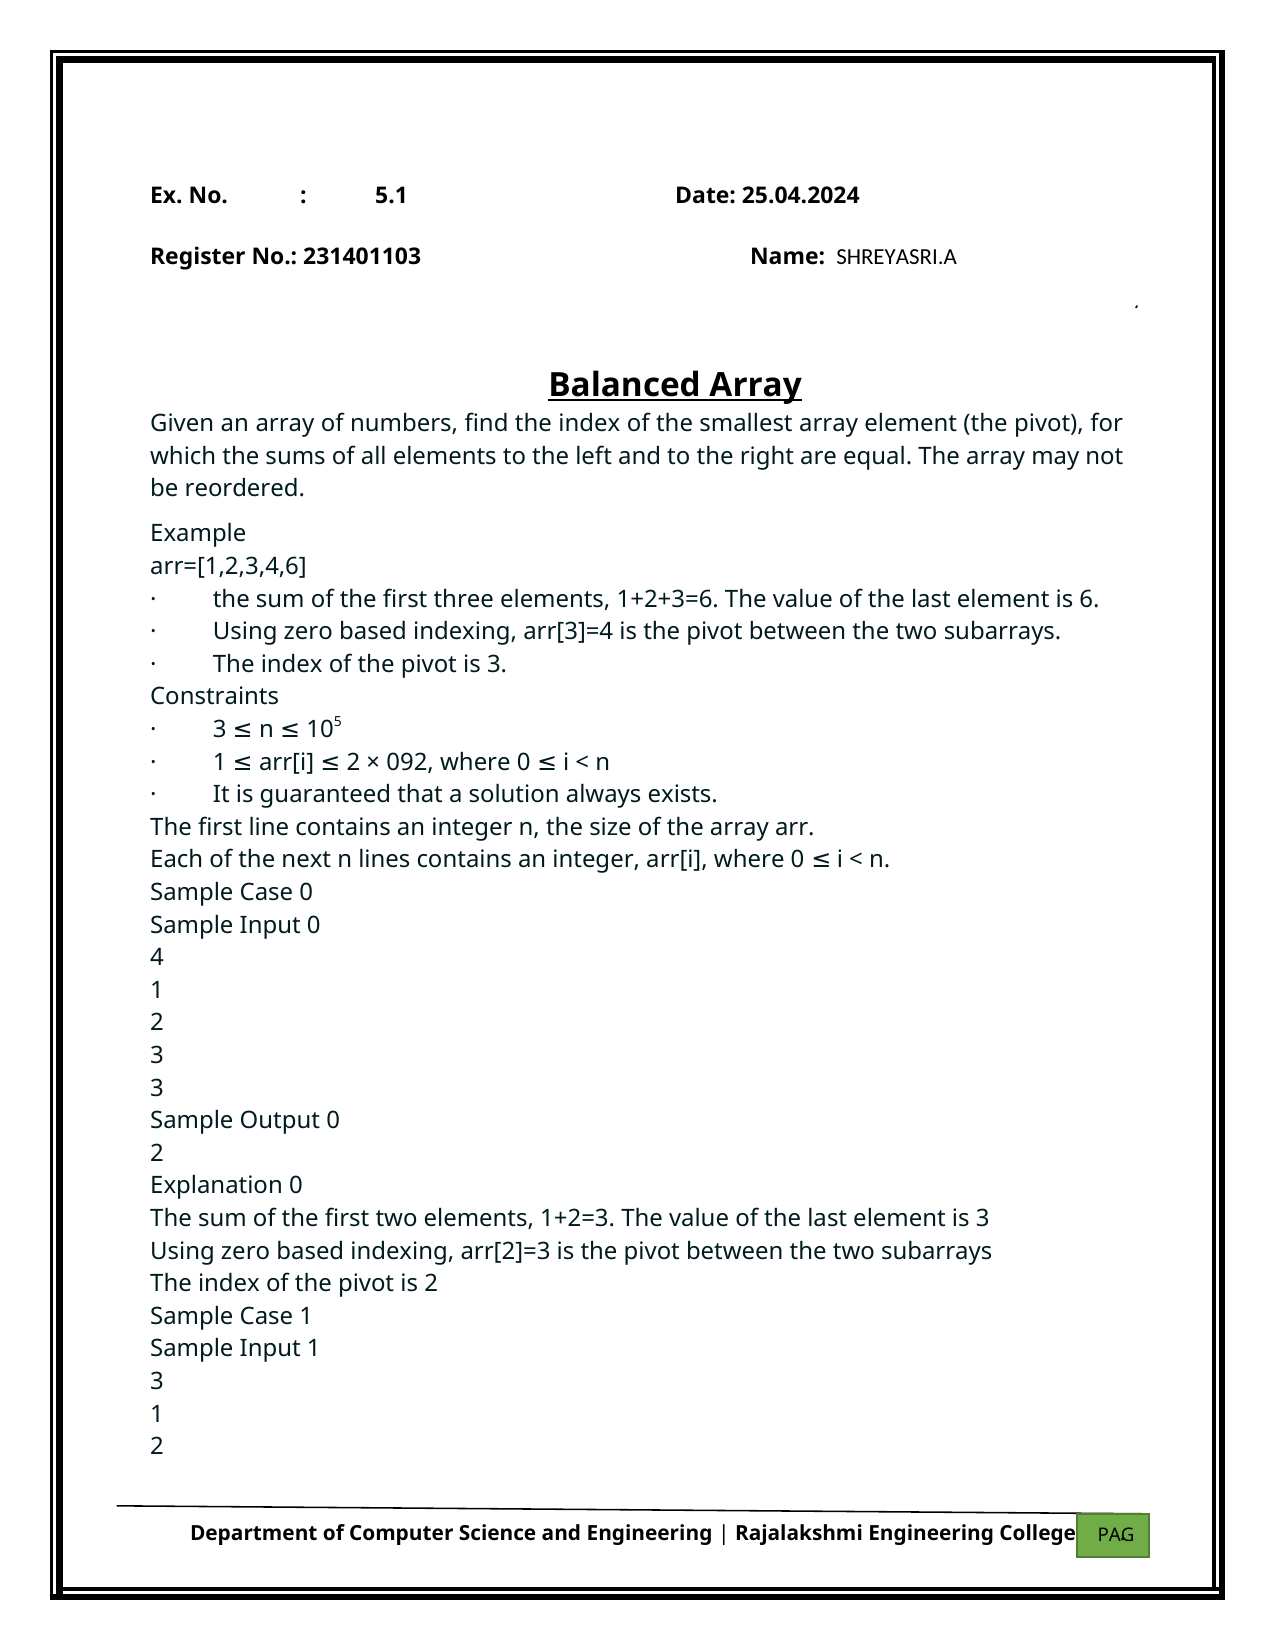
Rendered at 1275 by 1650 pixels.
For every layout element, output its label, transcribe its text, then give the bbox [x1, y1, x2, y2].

text Example [150, 516, 1125, 549]
text Sample Output 0 [150, 1103, 1125, 1136]
text Sample Input 1 [150, 1331, 1125, 1364]
text Explanation 0 [150, 1168, 1125, 1201]
text Ex. No. : 5.1 Date: 25.04.2024 [150, 179, 1125, 210]
text · It is guaranteed that a solution always exists. [150, 777, 1125, 809]
text 3 [150, 1070, 1125, 1103]
text Sample Case 1 [150, 1299, 1125, 1331]
text 1 [150, 973, 1125, 1005]
text 3 [150, 1038, 1125, 1070]
text The first line contains an integer n, the size of the array arr. [150, 809, 1125, 842]
text Sample Input 0 [150, 907, 1125, 940]
text Constraints [150, 679, 1125, 712]
text 2 [150, 1136, 1125, 1168]
text 2 [150, 1005, 1125, 1038]
text 2 [150, 1429, 1125, 1462]
text 3 [150, 1364, 1125, 1396]
text · the sum of the first three elements, 1+2+3=6. The value of the last element is 6. [150, 581, 1125, 614]
text · Using zero based indexing, arr[3]=4 is the pivot between the two subarrays. [150, 614, 1125, 647]
text The sum of the first two elements, 1+2=3. The value of the last element is 3 [150, 1201, 1125, 1233]
text · The index of the pivot is 3. [150, 647, 1125, 679]
text Register No.: 231401103 Name: SHREYASRI.A [150, 239, 1125, 271]
text arr=[1,2,3,4,6] [150, 549, 1125, 581]
text Sample Case 0 [150, 875, 1125, 907]
text 4 [150, 940, 1125, 973]
text The index of the pivot is 2 [150, 1266, 1125, 1299]
text · 3 ≤ n ≤ 105 [150, 712, 1125, 744]
text · 1 ≤ arr[i] ≤ 2 × 092, where 0 ≤ i < n [150, 744, 1125, 777]
text Using zero based indexing, arr[2]=3 is the pivot between the two subarrays [150, 1233, 1125, 1266]
text Each of the next n lines contains an integer, arr[i], where 0 ≤ i < n. [150, 842, 1125, 875]
text 1 [150, 1396, 1125, 1429]
text Balanced Array [225, 360, 1125, 406]
text Given an array of numbers, find the index of the smallest array element (the pivot), for which the sums of all elements to the left and to the right are equal. The array may not be reordered. [150, 406, 1125, 504]
